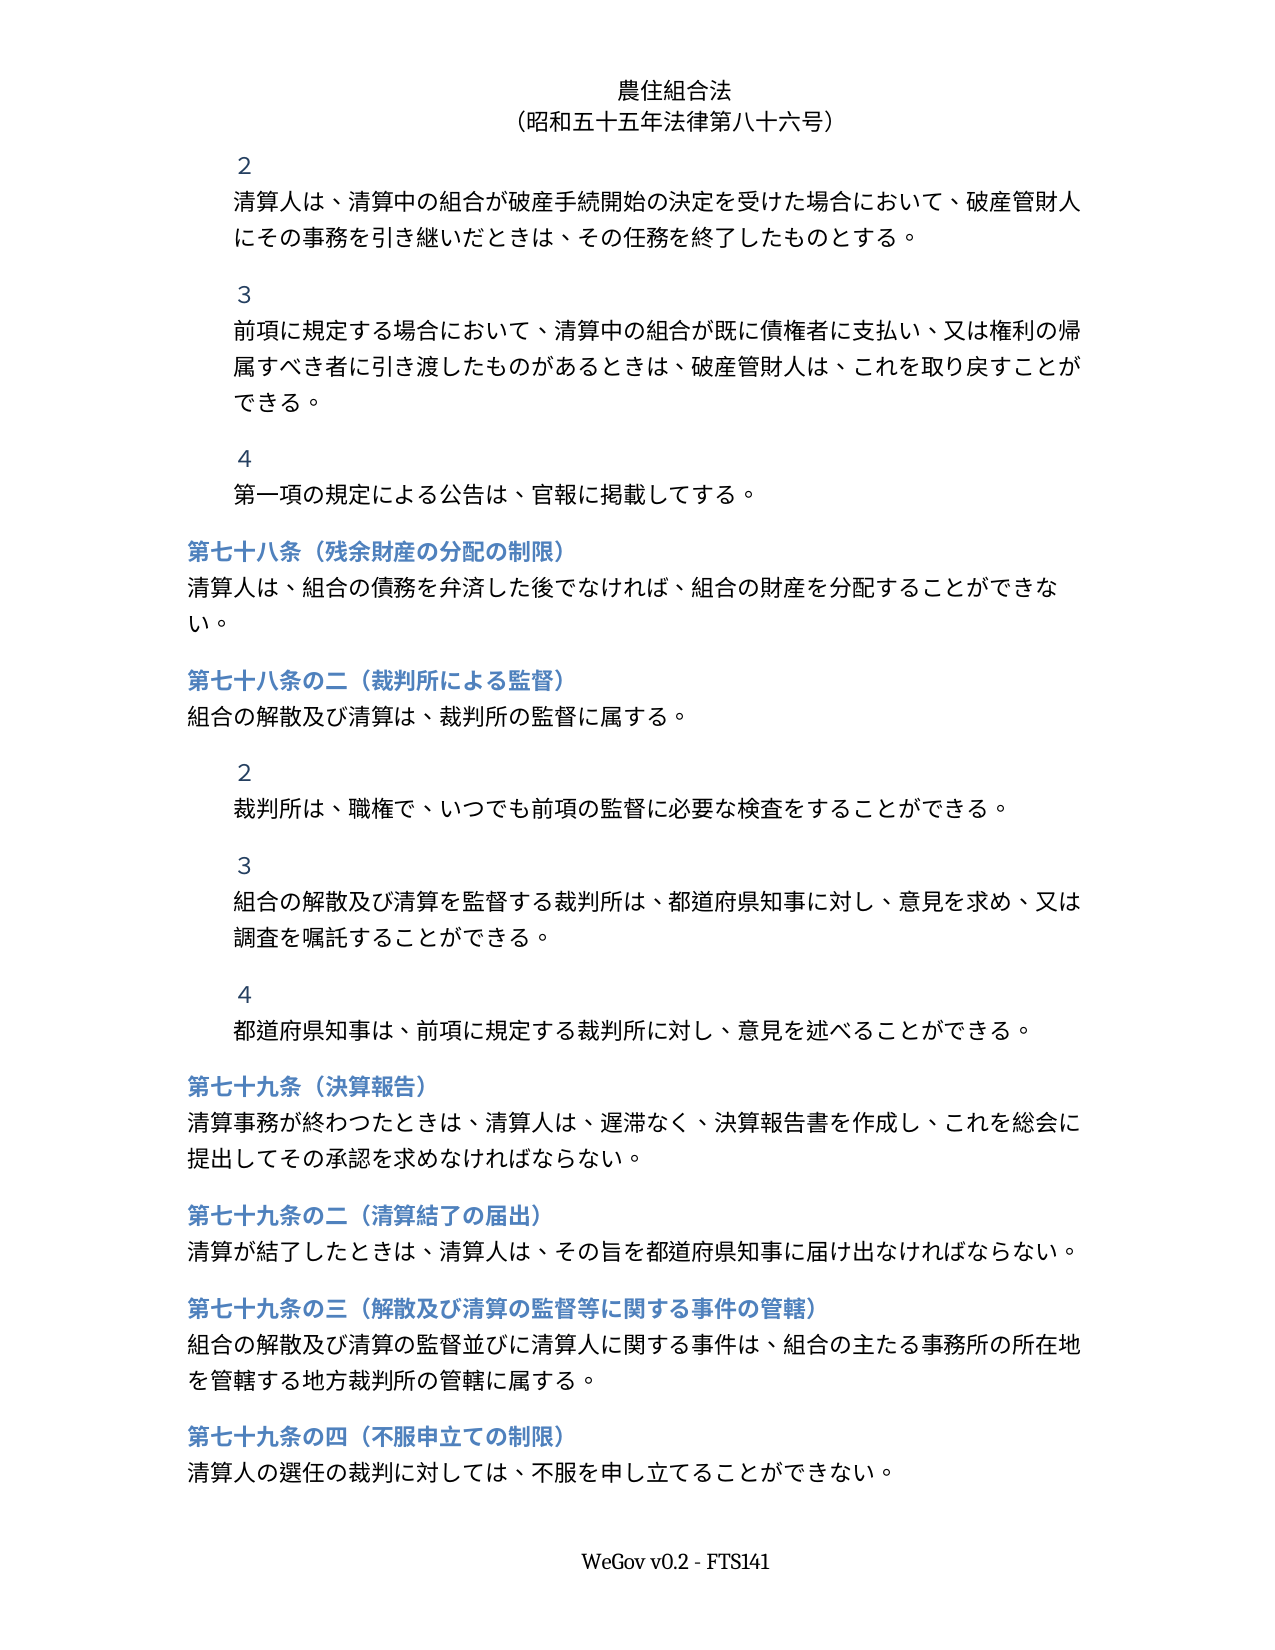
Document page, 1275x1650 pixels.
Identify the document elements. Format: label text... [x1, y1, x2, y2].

text 清算人は、組合の債務を弁済した後でなければ、組合の財産を分配することができない。 [187, 572, 1087, 639]
subtitle 第七十九条の三（解散及び清算の監督等に関する事件の管轄） [187, 1293, 1087, 1324]
subtitle ３ [233, 850, 1087, 881]
text 組合の解散及び清算は、裁判所の監督に属する。 [187, 701, 1087, 732]
subtitle 第七十九条の四（不服申立ての制限） [187, 1421, 1087, 1453]
text 第一項の規定による公告は、官報に掲載してする。 [233, 479, 1087, 510]
text 清算が結了したときは、清算人は、その旨を都道府県知事に届け出なければならない。 [187, 1236, 1087, 1267]
text 清算人の選任の裁判に対しては、不服を申し立てることができない。 [187, 1457, 1087, 1488]
subtitle 第七十九条の二（清算結了の届出） [187, 1200, 1087, 1231]
subtitle ３ [233, 279, 1087, 310]
subtitle ４ [233, 979, 1087, 1010]
text 清算事務が終わつたときは、清算人は、遅滞なく、決算報告書を作成し、これを総会に提出してその承認を求めなければならない。 [187, 1107, 1087, 1174]
subtitle 第七十八条の二（裁判所による監督） [187, 664, 1087, 696]
subtitle ２ [233, 757, 1087, 788]
subtitle ２ [233, 150, 1087, 181]
text 前項に規定する場合において、清算中の組合が既に債権者に支払い、又は権利の帰属すべき者に引き渡したものがあるときは、破産管財人は、これを取り戻すことができる。 [233, 314, 1087, 418]
text 清算人は、清算中の組合が破産手続開始の決定を受けた場合において、破産管財人にその事務を引き継いだときは、その任務を終了したものとする。 [233, 186, 1087, 253]
text 都道府県知事は、前項に規定する裁判所に対し、意見を述べることができる。 [233, 1014, 1087, 1046]
text 組合の解散及び清算の監督並びに清算人に関する事件は、組合の主たる事務所の所在地を管轄する地方裁判所の管轄に属する。 [187, 1329, 1087, 1396]
text 裁判所は、職権で、いつでも前項の監督に必要な検査をすることができる。 [233, 793, 1087, 824]
subtitle 第七十八条（残余財産の分配の制限） [187, 536, 1087, 567]
text 組合の解散及び清算を監督する裁判所は、都道府県知事に対し、意見を求め、又は調査を嘱託することができる。 [233, 886, 1087, 953]
subtitle 第七十九条（決算報告） [187, 1071, 1087, 1103]
subtitle ４ [233, 443, 1087, 474]
